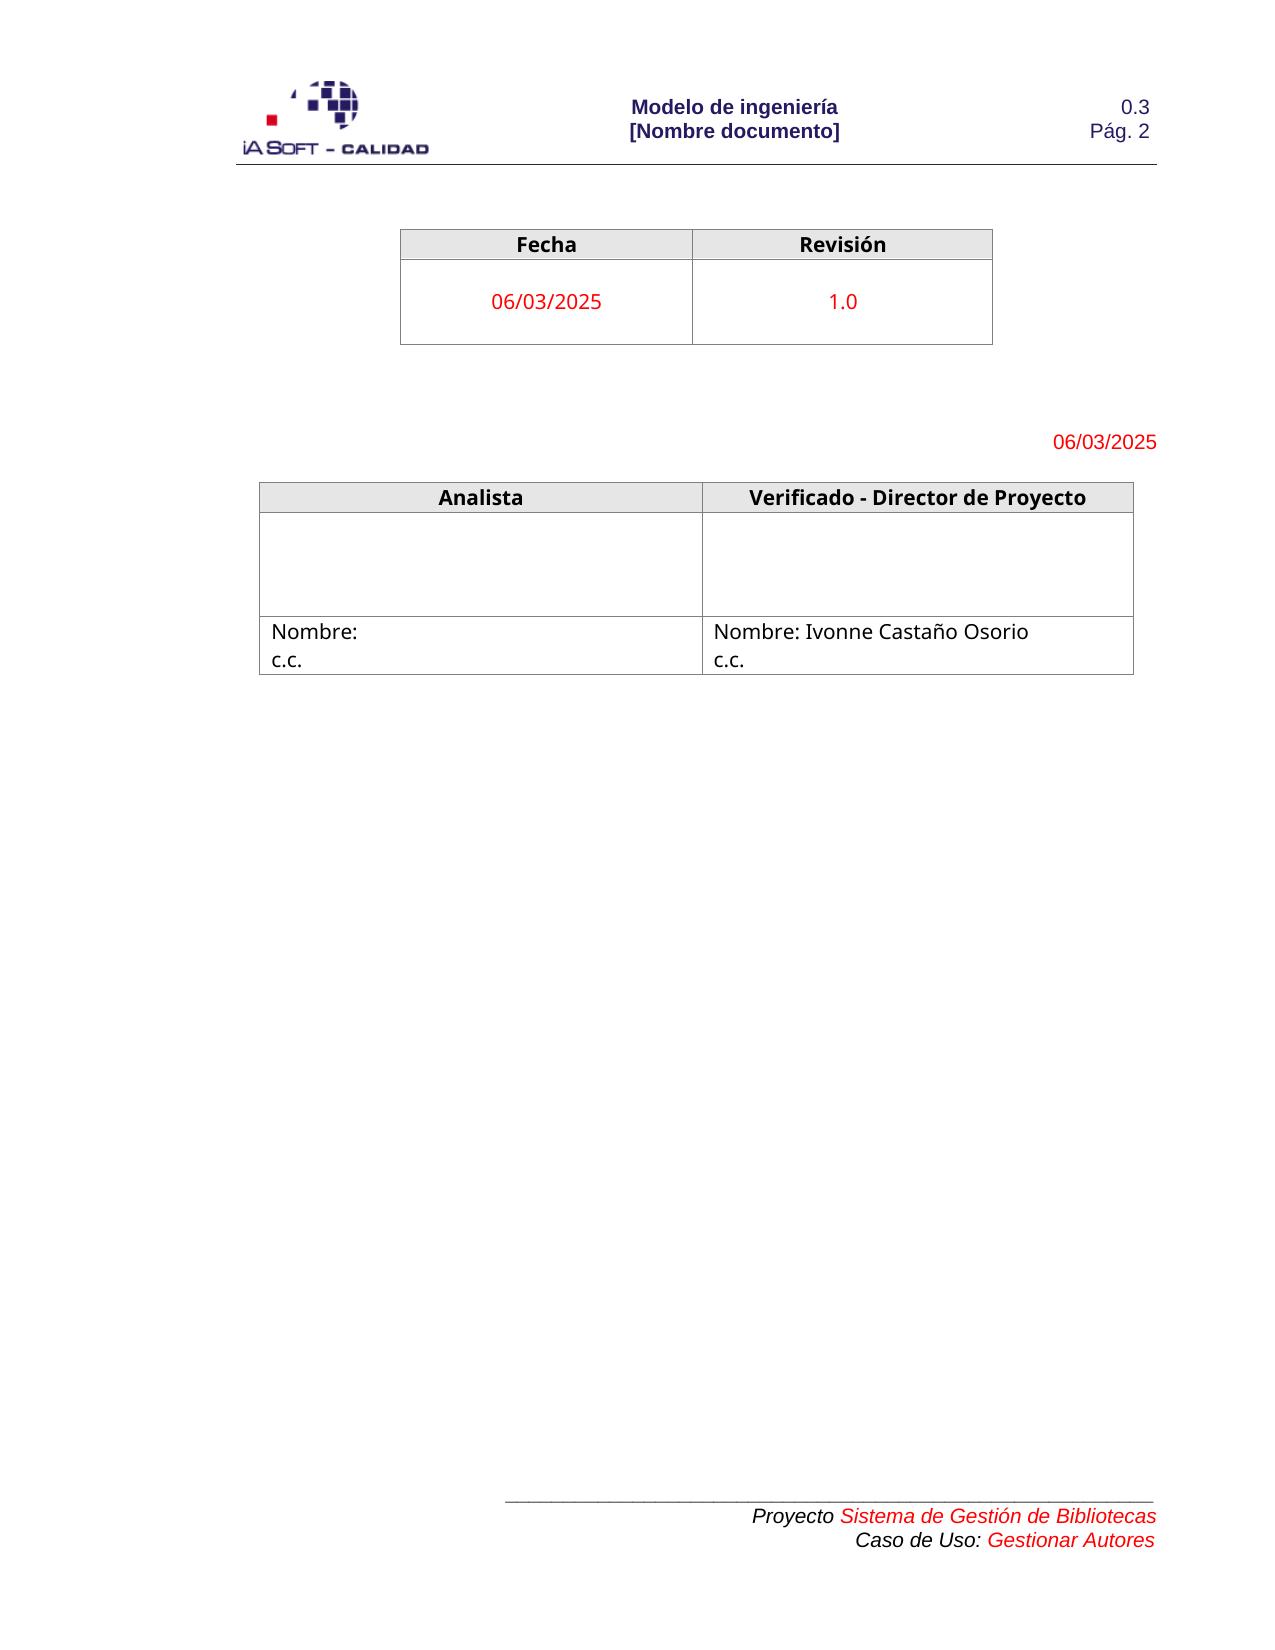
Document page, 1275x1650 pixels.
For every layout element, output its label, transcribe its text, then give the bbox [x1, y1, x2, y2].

table_cell Nombre: Ivonne Castaño Osorio c.c. [703, 617, 1133, 674]
table_cell [260, 513, 702, 616]
table_header Revisión [693, 230, 992, 258]
table_cell [703, 513, 1133, 616]
table_header Fecha [401, 230, 692, 258]
table_cell Nombre: c.c. [260, 617, 702, 674]
table_header Analista [260, 483, 702, 512]
picture [243, 81, 432, 158]
list 06/03/2025 [536, 430, 1157, 454]
table_header Verificado - Director de Proyecto [703, 483, 1133, 512]
table_cell 06/03/2025 [401, 260, 692, 343]
table_cell 1.0 [693, 260, 992, 343]
